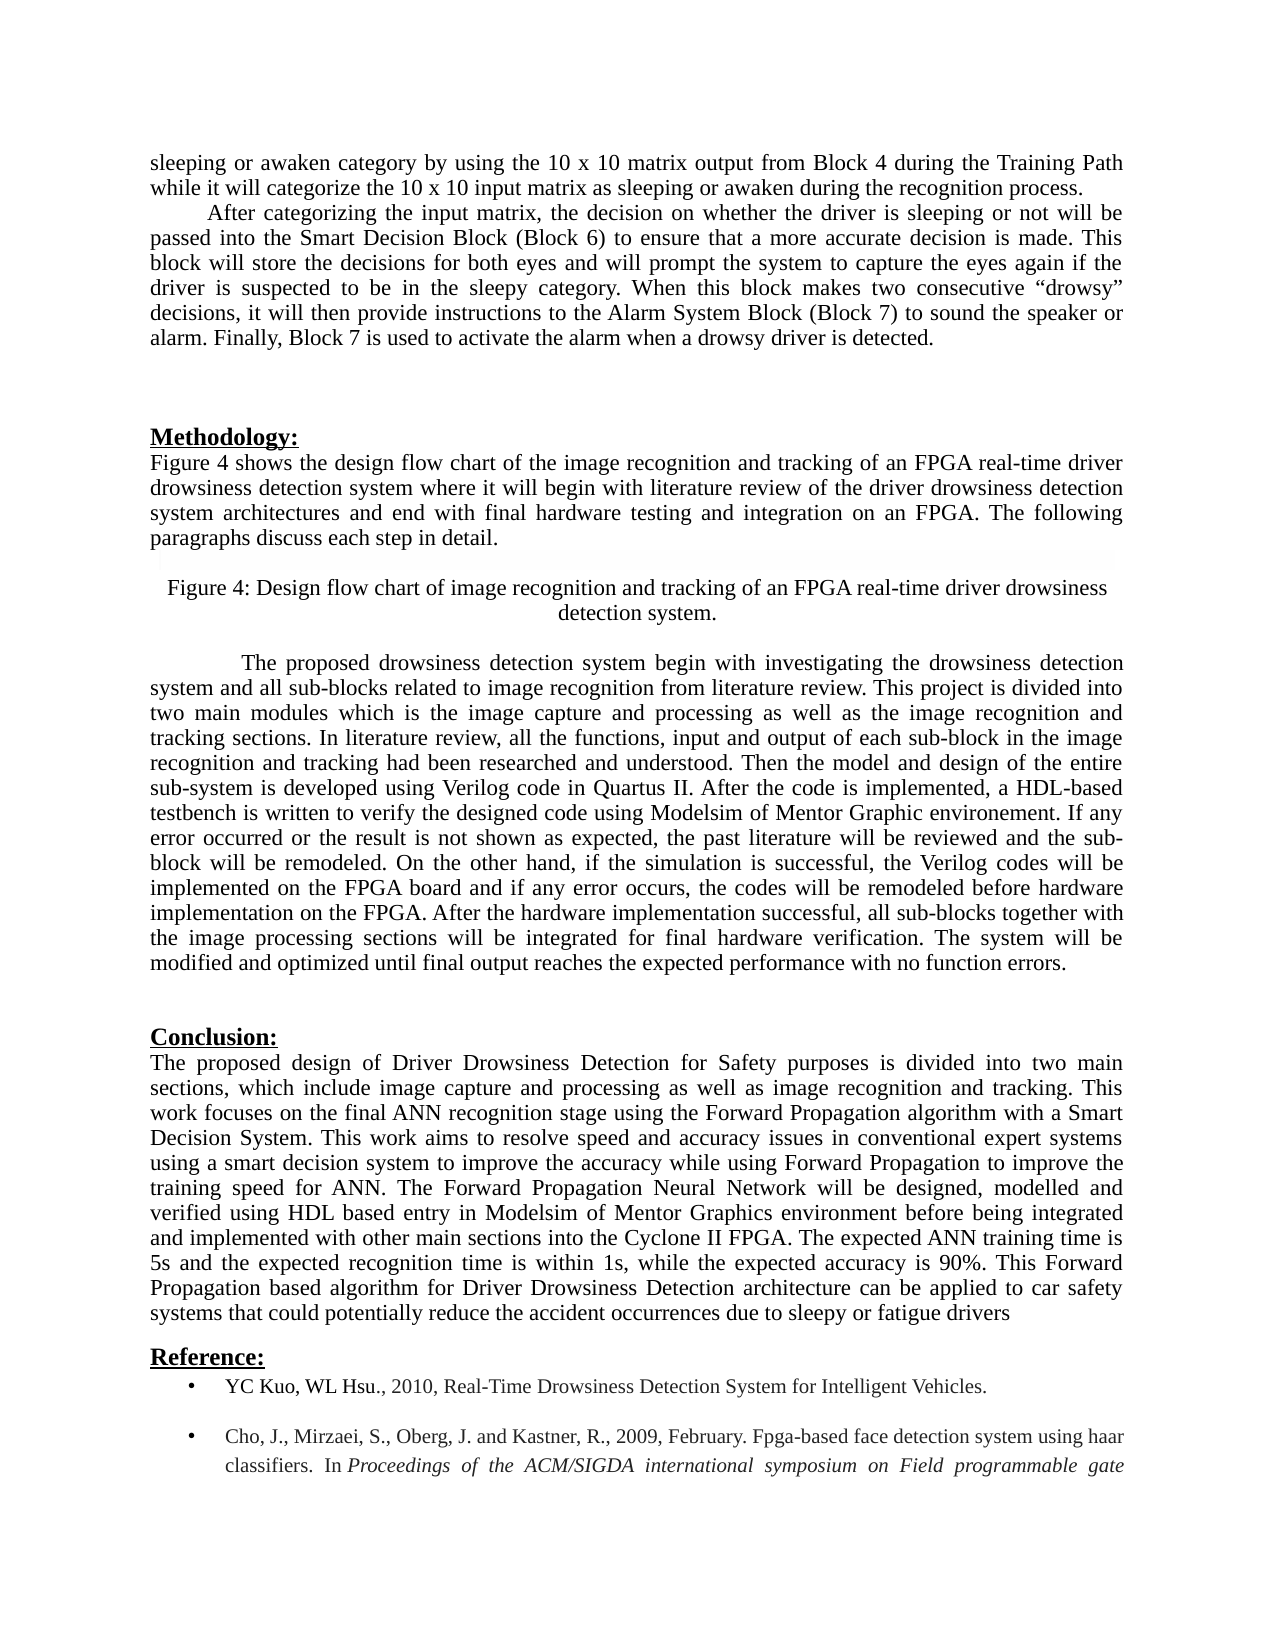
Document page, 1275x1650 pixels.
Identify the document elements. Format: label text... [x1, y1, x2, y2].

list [187, 1420, 1125, 1478]
list YC Kuo, WL Hsu., 2010, Real-Time Drowsiness Detection System for Intelligent Vehicles. [187, 1371, 1125, 1399]
text Reference: [150, 1346, 1125, 1371]
text Figure 4 shows the design flow chart of the image recognition and tracking of an FPGA real-time driver drowsiness detection system where it will begin with literature review of the driver drowsiness detection system architectures and end with final hardware testing and integration on an FPGA. The following paragraphs discuss each step in detail. [150, 450, 1125, 550]
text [150, 150, 1125, 200]
text The proposed design of Driver Drowsiness Detection for Safety purposes is divided into two main sections, which include image capture and processing as well as image recognition and tracking. This work focuses on the final ANN recognition stage using the Forward Propagation algorithm with a Smart Decision System. This work aims to resolve speed and accuracy issues in conventional expert systems using a smart decision system to improve the accuracy while using Forward Propagation to improve the training speed for ANN. The Forward Propagation Neural Network will be designed, modelled and verified using HDL based entry in Modelsim of Mentor Graphics environment before being integrated and implemented with other main sections into the Cyclone II FPGA. The expected ANN training time is 5s and the expected recognition time is within 1s, while the expected accuracy is 90%. This Forward Propagation based algorithm for Driver Drowsiness Detection architecture can be applied to car safety systems that could potentially reduce the accident occurrences due to sleepy or fatigue drivers [150, 1050, 1125, 1325]
text Methodology: [150, 425, 1125, 450]
text The proposed drowsiness detection system begin with investigating the drowsiness detection system and all sub-blocks related to image recognition from literature review. This project is divided into two main modules which is the image capture and processing as well as the image recognition and tracking sections. In literature review, all the functions, input and output of each sub-block in the image recognition and tracking had been researched and understood. Then the model and design of the entire sub-system is developed using Verilog code in Quartus II. After the code is implemented, a HDL-based testbench is written to verify the designed code using Modelsim of Mentor Graphic environement. If any error occurred or the result is not shown as expected, the past literature will be reviewed and the sub-block will be remodeled. On the other hand, if the simulation is successful, the Verilog codes will be implemented on the FPGA board and if any error occurs, the codes will be remodeled before hardware implementation on the FPGA. After the hardware implementation successful, all sub-blocks together with the image processing sections will be integrated for final hardware verification. The system will be modified and optimized until final output reaches the expected performance with no function errors. [150, 650, 1125, 975]
text After categorizing the input matrix, the decision on whether the driver is sleeping or not will be passed into the Smart Decision Block (Block 6) to ensure that a more accurate decision is made. This block will store the decisions for both eyes and will prompt the system to capture the eyes again if the driver is suspected to be in the sleepy category. When this block makes two consecutive “drowsy” decisions, it will then provide instructions to the Alarm System Block (Block 7) to sound the speaker or alarm. Finally, Block 7 is used to activate the alarm when a drowsy driver is detected. [150, 200, 1125, 350]
text Conclusion: [150, 1025, 1125, 1050]
text Figure 4: Design flow chart of image recognition and tracking of an FPGA real-time driver drowsiness detection system. [150, 575, 1125, 625]
